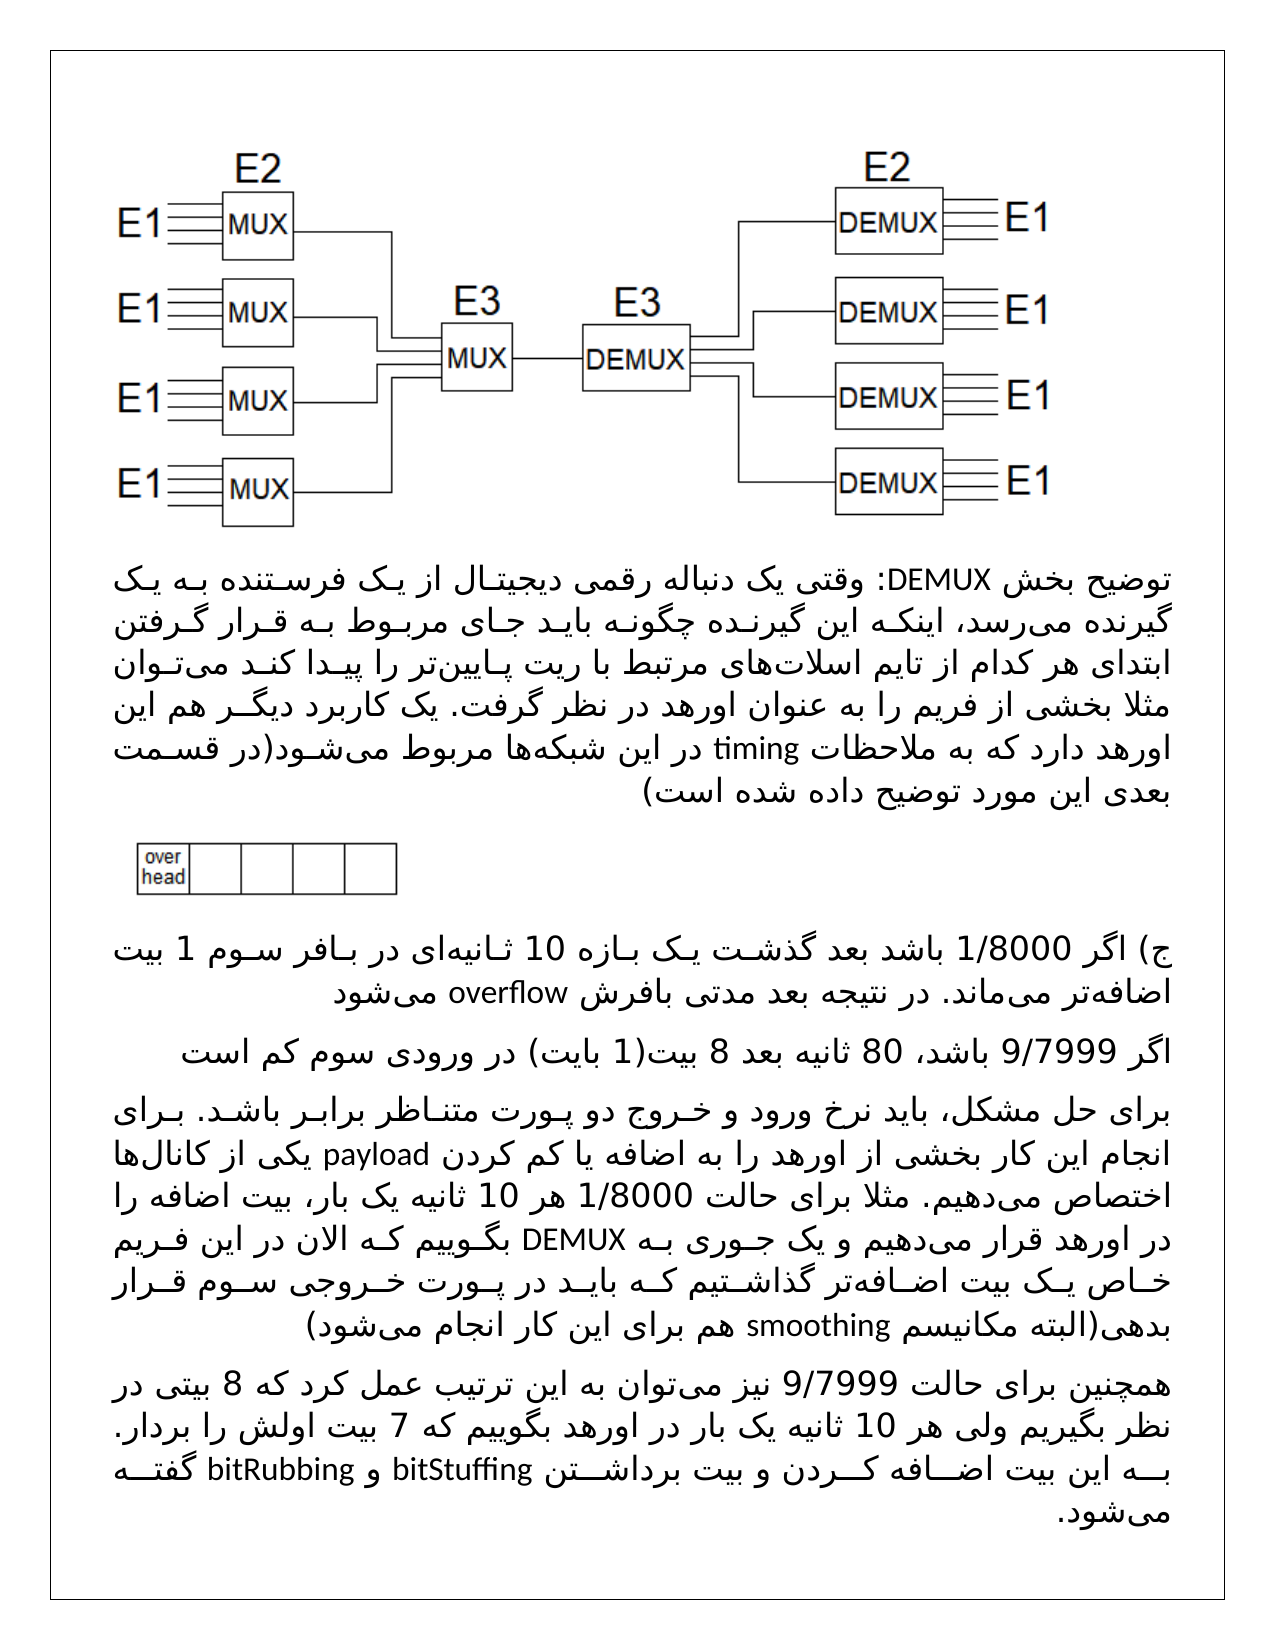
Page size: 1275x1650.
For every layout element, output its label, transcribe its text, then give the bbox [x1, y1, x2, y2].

text همچنین برای حالت 9/7999 نیز می‌توان به این ترتیب عمل کرد که 8 بیتی در نظر بگیریم ولی هر 10 ثانیه یک بار در اورهد بگوییم که 7 بیت اولش را بردار. به این بیت اضافه کردن و بیت برداشتن bitStuffing و bitRubbing گفته می‌شود. [112, 1364, 1172, 1531]
text اگر 9/7999 باشد، 80 ثانیه بعد 8 بیت(1 بایت) در ورودی سوم کم است [112, 1032, 1172, 1071]
text ج) اگر 1/8000 باشد بعد گذشت یک بازه 10 ثانیه‌ای در بافر سوم 1 بیت اضافه‌تر می‌ماند. در نتیجه بعد مدتی بافرش overflow می‌شود [112, 930, 1172, 1012]
picture [112, 150, 1088, 539]
picture [112, 829, 432, 911]
text توضیح بخش DEMUX: وقتی یک دنباله رقمی دیجیتال از یک فرستنده به یک گیرنده می‌رسد، اینکه این گیرنده چگونه باید جای مربوط به قرار گرفتن ابتدای هر کدام از تایم اسلات‌های مرتبط با ریت پایین‌تر را پیدا کند می‌توان مثلا بخشی از فریم را به عنوان اورهد در نظر گرفت. یک کاربرد دیگر هم این اورهد دارد که به ملاحظات timing در این شبکه‌ها مربوط می‌شود(در قسمت بعدی این مورد توضیح داده شده است) [112, 558, 1172, 810]
text برای حل مشکل، باید نرخ ورود و خروج دو پورت متناظر برابر باشد. برای انجام این کار بخشی از اورهد را به اضافه یا کم کردن payload یکی از کانال‌ها اختصاص می‌دهیم. مثلا برای حالت 1/8000 هر 10 ثانیه یک بار، بیت اضافه‌ را در اورهد قرار می‌دهیم و یک جوری به DEMUX بگوییم که الان در این فریم خاص یک بیت اضافه‌تر گذاشتیم که باید در پورت خروجی سوم قرار بدهی(البته مکانیسم smoothing هم برای این کار انجام می‌شود) [112, 1091, 1172, 1344]
